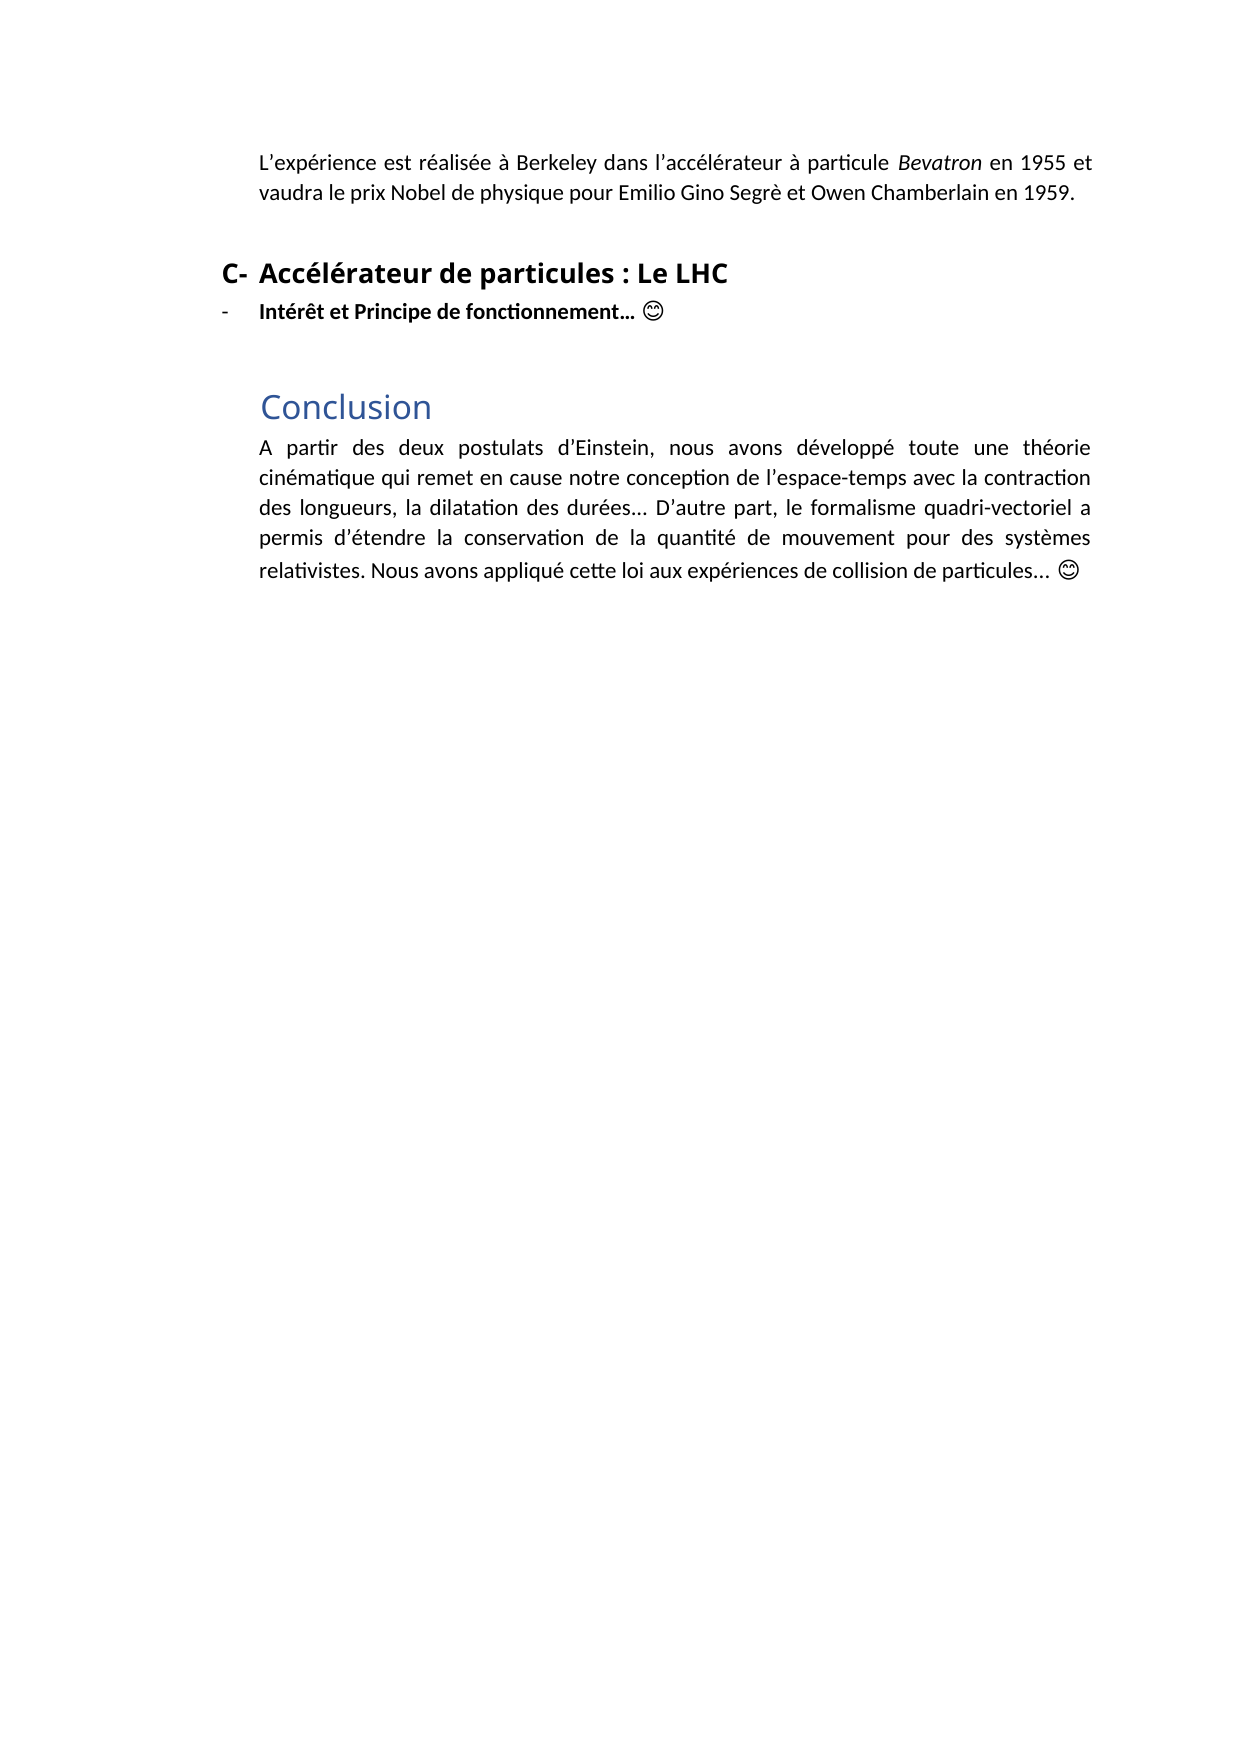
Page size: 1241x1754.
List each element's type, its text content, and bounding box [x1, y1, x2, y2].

subtitle Conclusion [260, 384, 1093, 429]
list A partir des deux postulats d’Einstein, nous avons développé toute une théorie cinématique qui remet en cause notre conception de l’espace-temps avec la contraction des longueurs, la dilatation des durées... D’autre part, le formalisme quadri-vectoriel a permis d’étendre la conservation de la quantité de mouvement pour des systèmes relativistes. Nous avons appliqué cette loi aux expériences de collision de particules... [259, 433, 1093, 585]
text Intérêt et Principe de fonctionnement… [221, 295, 1093, 326]
subtitle Accélérateur de particules : Le LHC [221, 255, 1093, 292]
